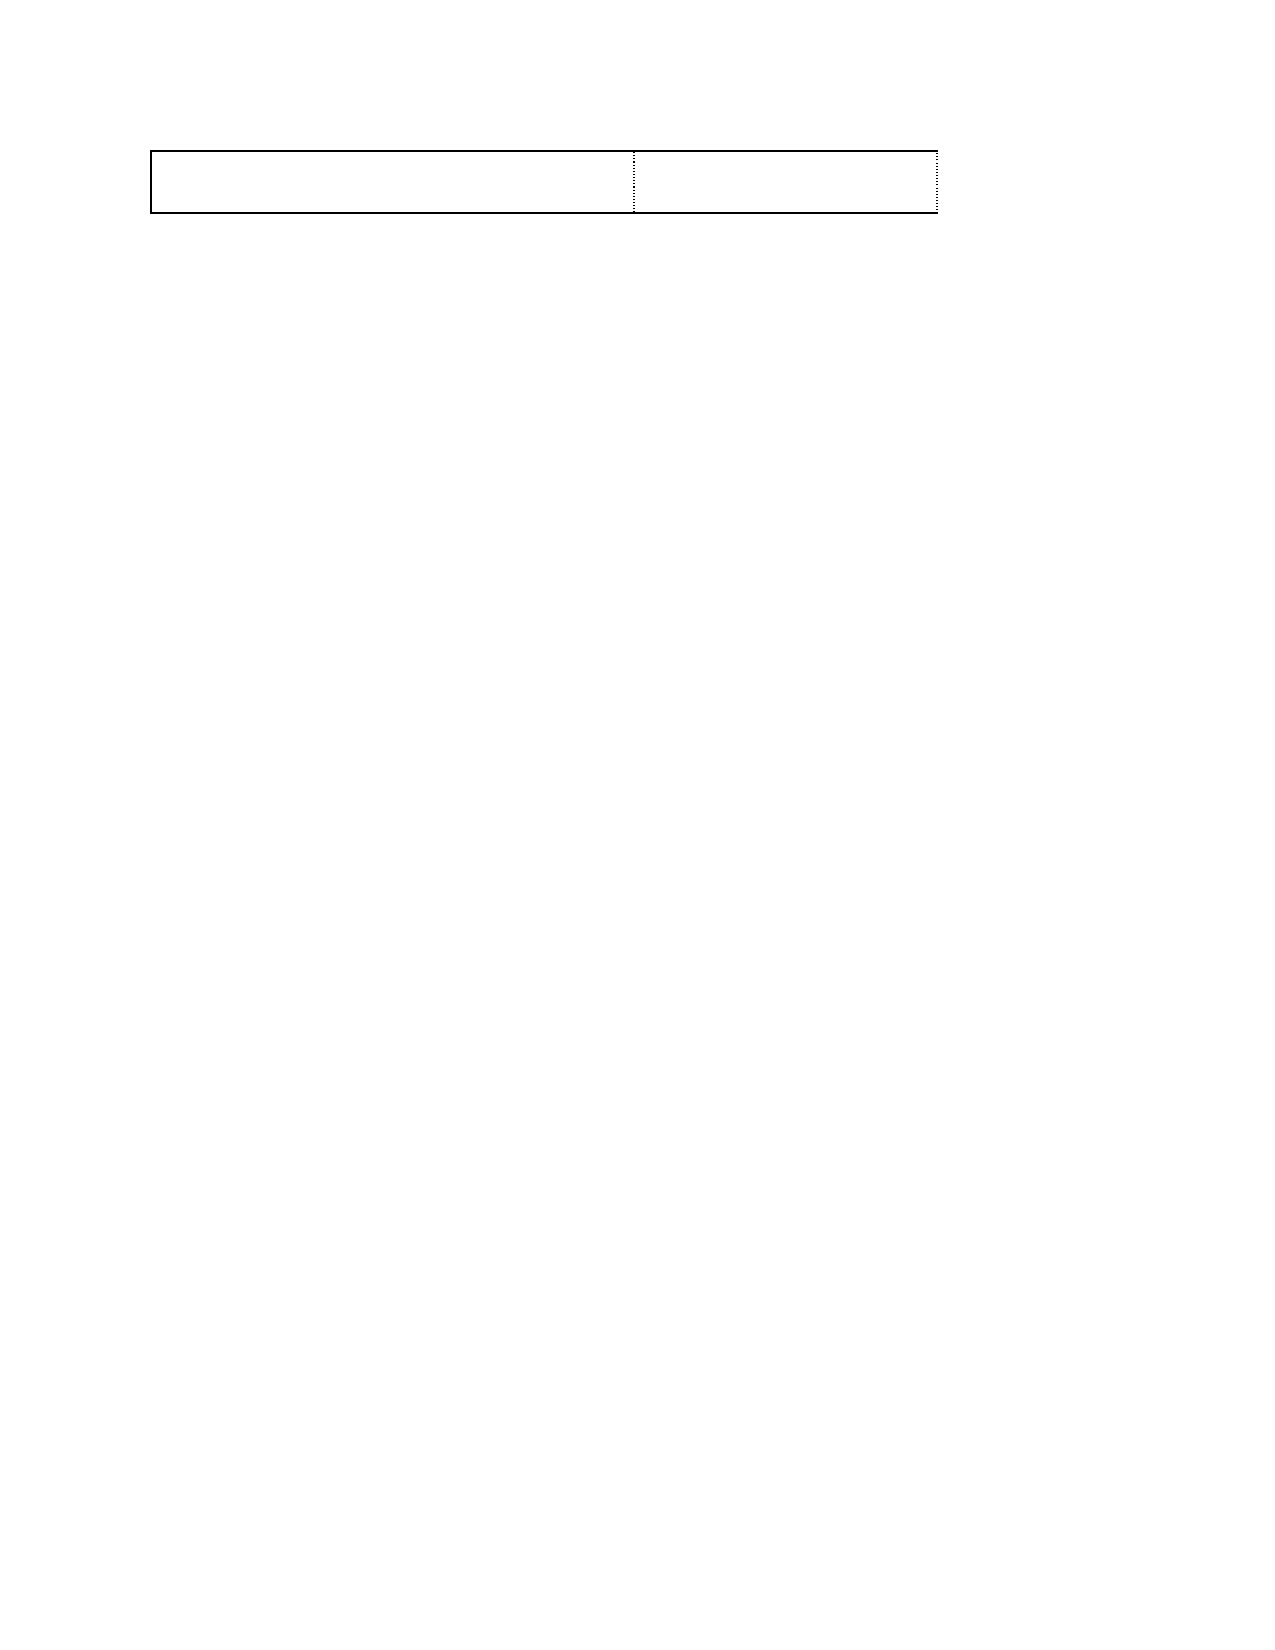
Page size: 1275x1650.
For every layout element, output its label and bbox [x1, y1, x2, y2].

table_cell [152, 152, 634, 212]
table_cell [634, 152, 937, 212]
